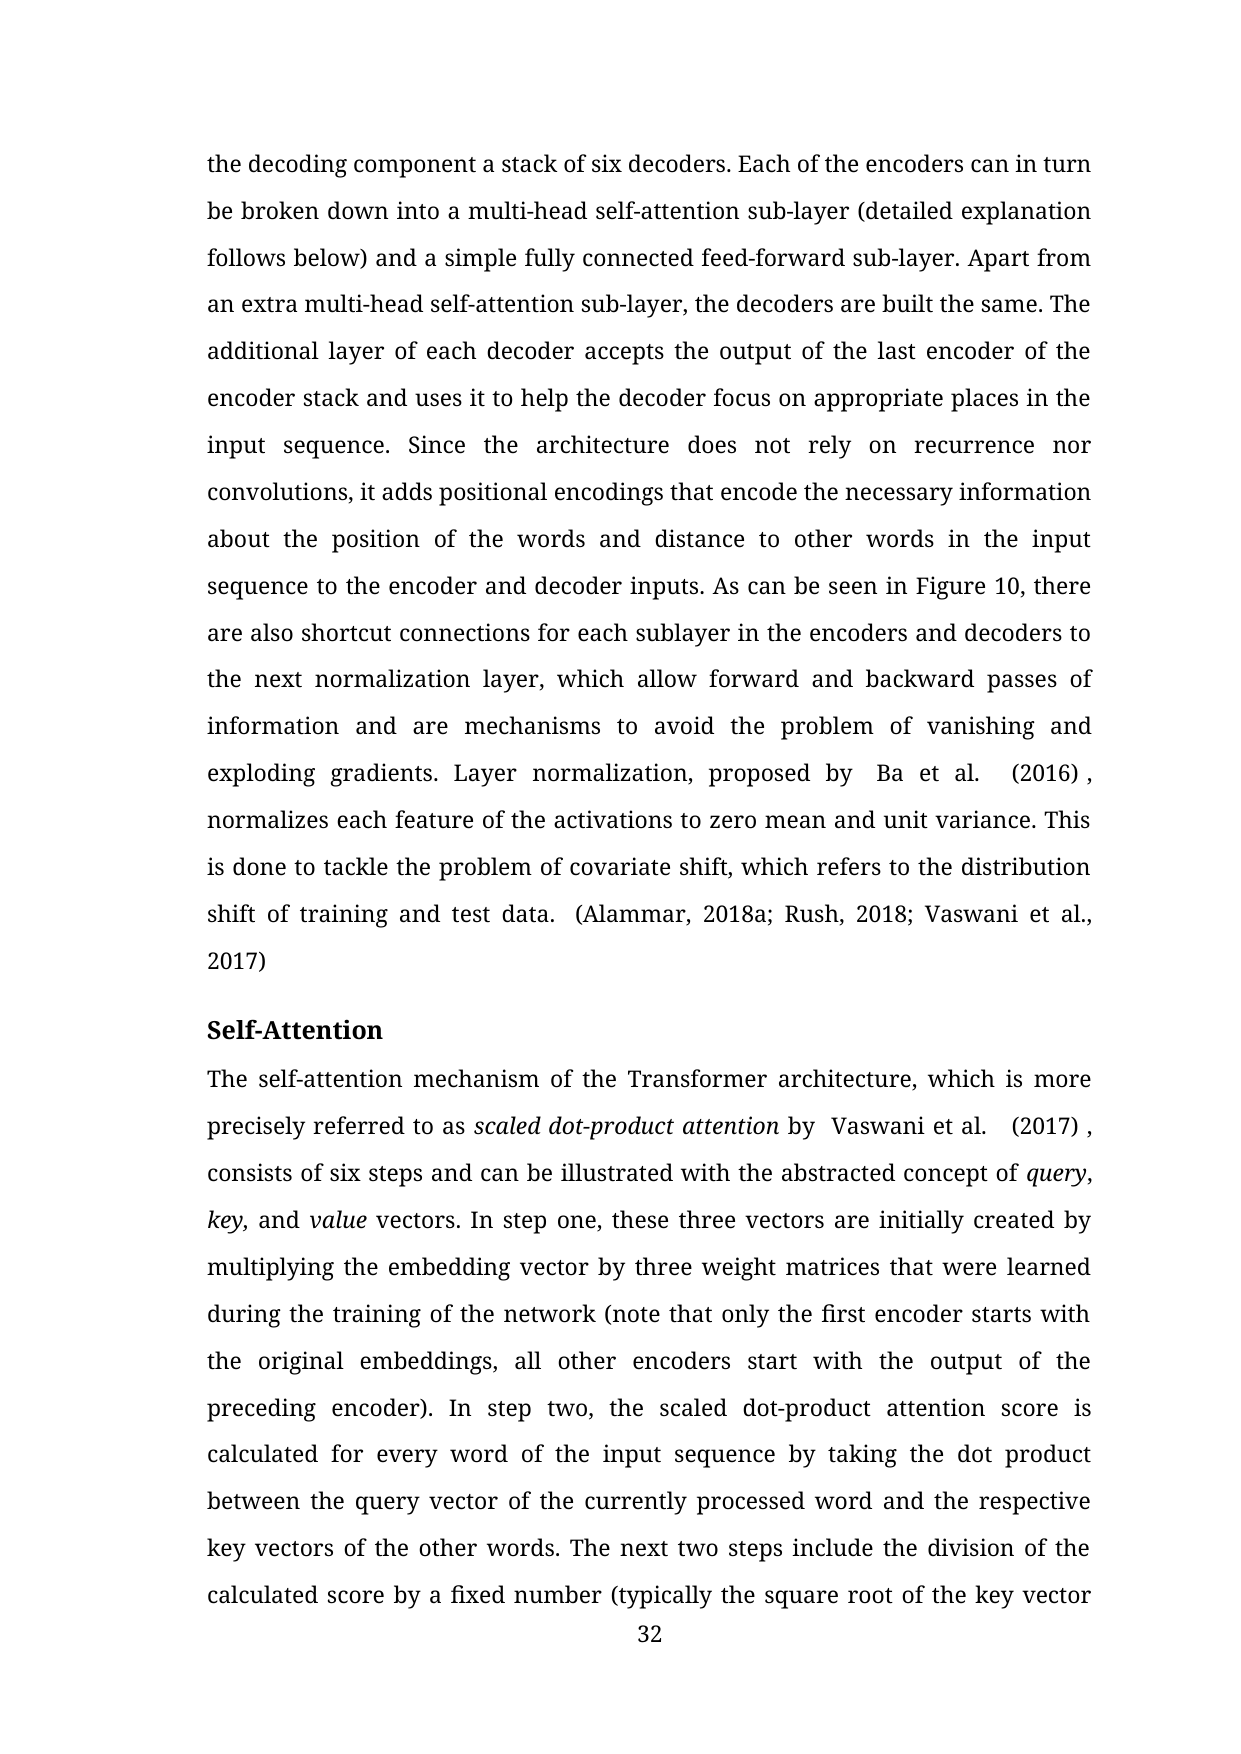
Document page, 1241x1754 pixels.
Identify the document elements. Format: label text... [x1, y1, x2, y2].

text Self-Attention [207, 1012, 1092, 1046]
